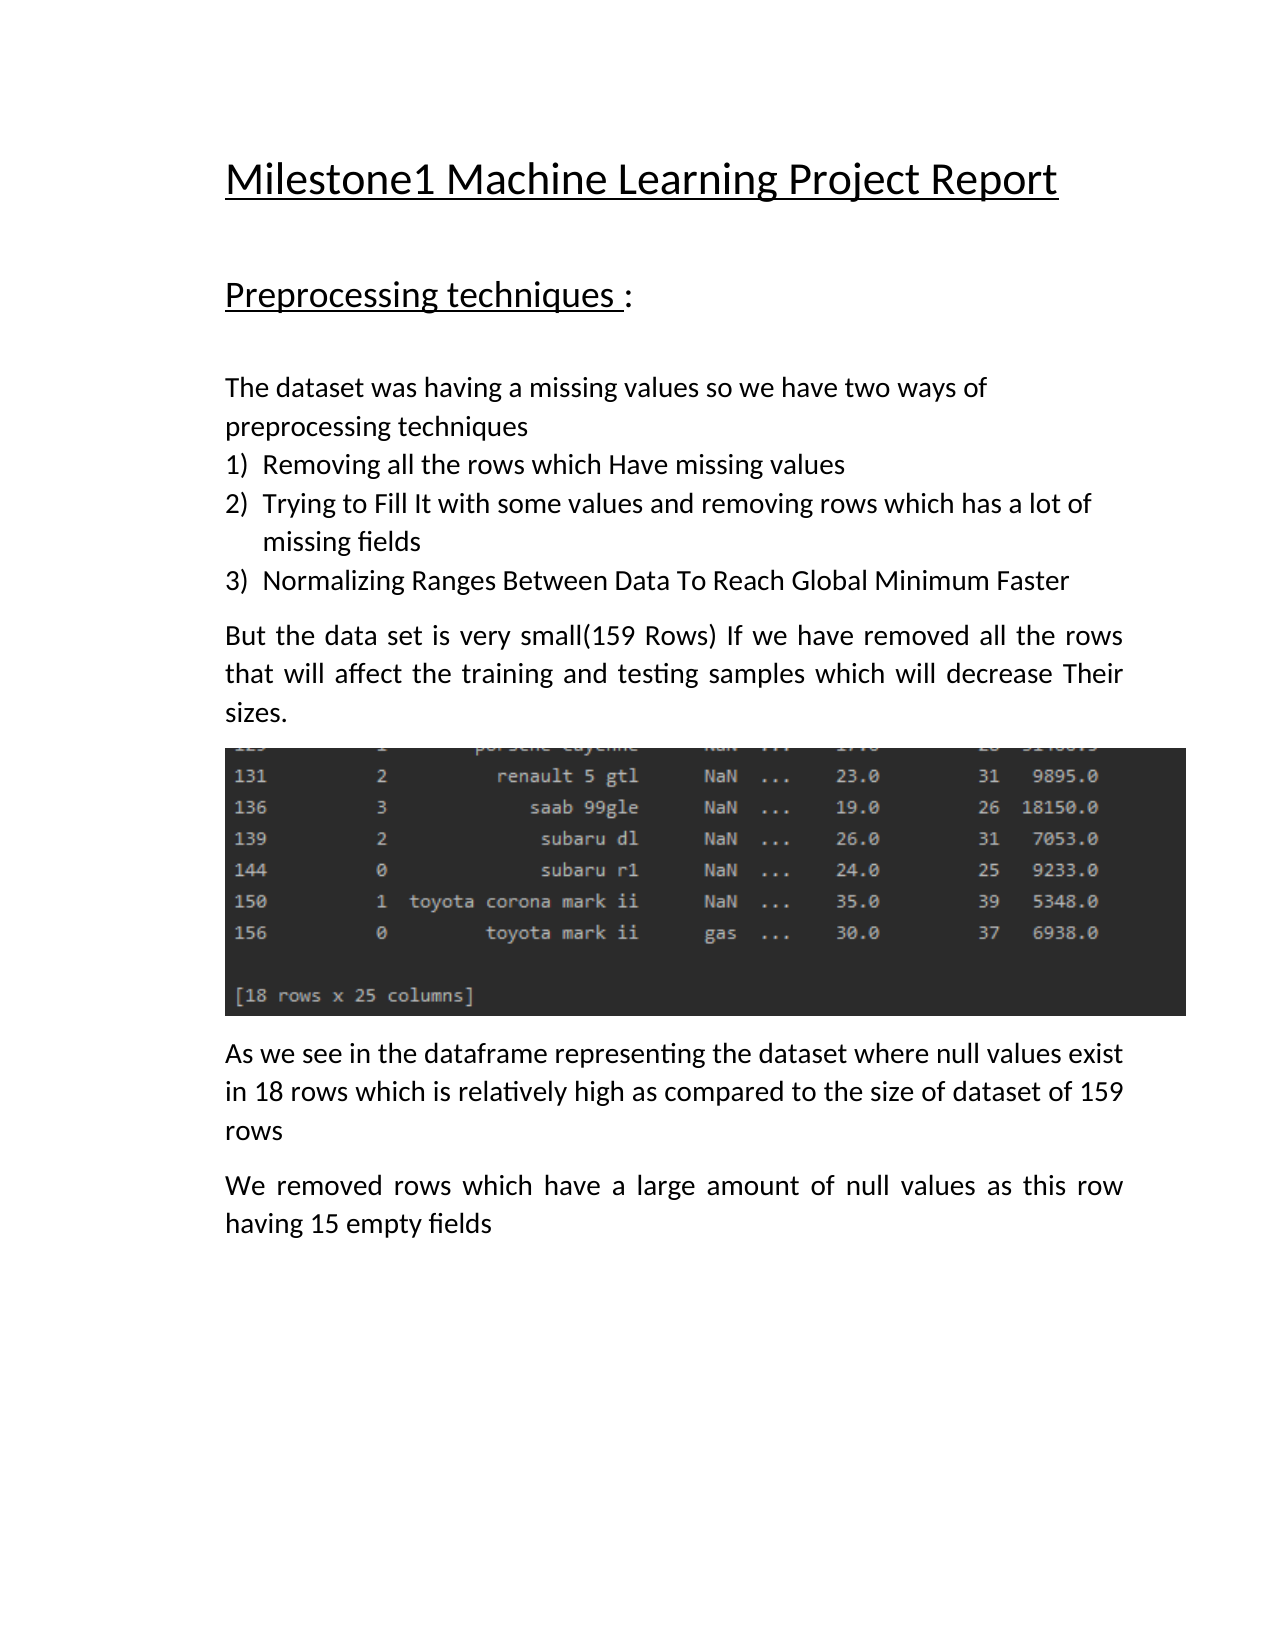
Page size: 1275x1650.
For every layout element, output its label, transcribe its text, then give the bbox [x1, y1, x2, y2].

list Trying to Fill It with some values and removing rows which has a lot of missing fields [225, 485, 1125, 559]
text We removed rows which have a large amount of null values as this row having 15 empty fields [225, 1167, 1125, 1241]
list Removing all the rows which Have missing values [225, 446, 1125, 482]
list Normalizing Ranges Between Data To Reach Global Minimum Faster [225, 562, 1125, 597]
list The dataset was having a missing values so we have two ways of preprocessing techniques [225, 369, 1125, 444]
list Preprocessing techniques : [225, 271, 1125, 316]
text As we see in the dataframe representing the dataset where null values exist in 18 rows which is relatively high as compared to the size of dataset of 159 rows [225, 1035, 1125, 1147]
text But the data set is very small(159 Rows) If we have removed all the rows that will affect the training and testing samples which will decrease Their sizes. [225, 617, 1125, 729]
picture [225, 748, 1186, 1016]
list Milestone1 Machine Learning Project Report [225, 150, 1125, 206]
